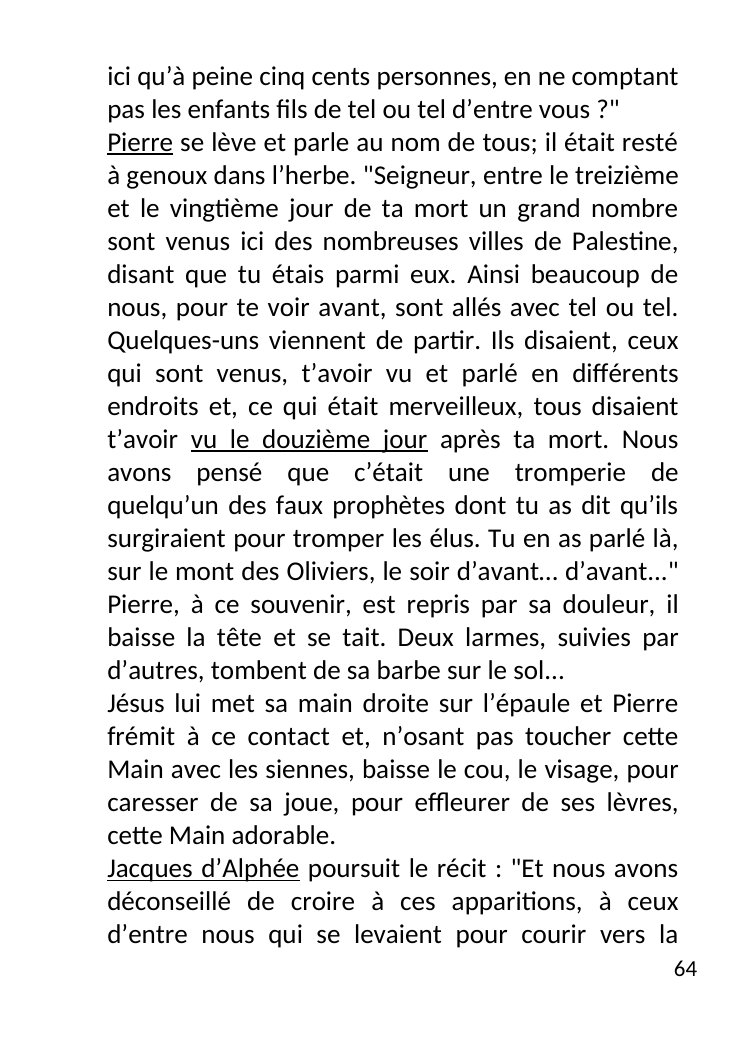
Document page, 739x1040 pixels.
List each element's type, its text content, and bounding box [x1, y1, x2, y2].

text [107, 59, 678, 125]
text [107, 852, 678, 951]
text Jésus lui met sa main droite sur l’épaule et Pierre frémit à ce contact et, n’osant pas toucher cette Main avec les siennes, baisse le cou, le visage, pour caresser de sa joue, pour effleurer de ses lèvres, cette Main adorable. [107, 686, 678, 852]
text Pierre se lève et parle au nom de tous; il était resté à genoux dans l’herbe. "Seigneur, entre le treizième et le vingtième jour de ta mort un grand nombre sont venus ici des nombreuses villes de Palestine, disant que tu étais parmi eux. Ainsi beaucoup de nous, pour te voir avant, sont allés avec tel ou tel. Quelques-uns viennent de partir. Ils disaient, ceux qui sont venus, t’avoir vu et parlé en différents endroits et, ce qui était merveilleux, tous disaient t’avoir vu le douzième jour après ta mort. Nous avons pensé que c’était une tromperie de quelqu’un des faux prophètes dont tu as dit qu’ils surgiraient pour tromper les élus. Tu en as parlé là, sur le mont des Oliviers, le soir d’avant… d’avant..." Pierre, à ce souvenir, est repris par sa douleur, il baisse la tête et se tait. Deux larmes, suivies par d’autres, tombent de sa barbe sur le sol... [107, 125, 678, 686]
